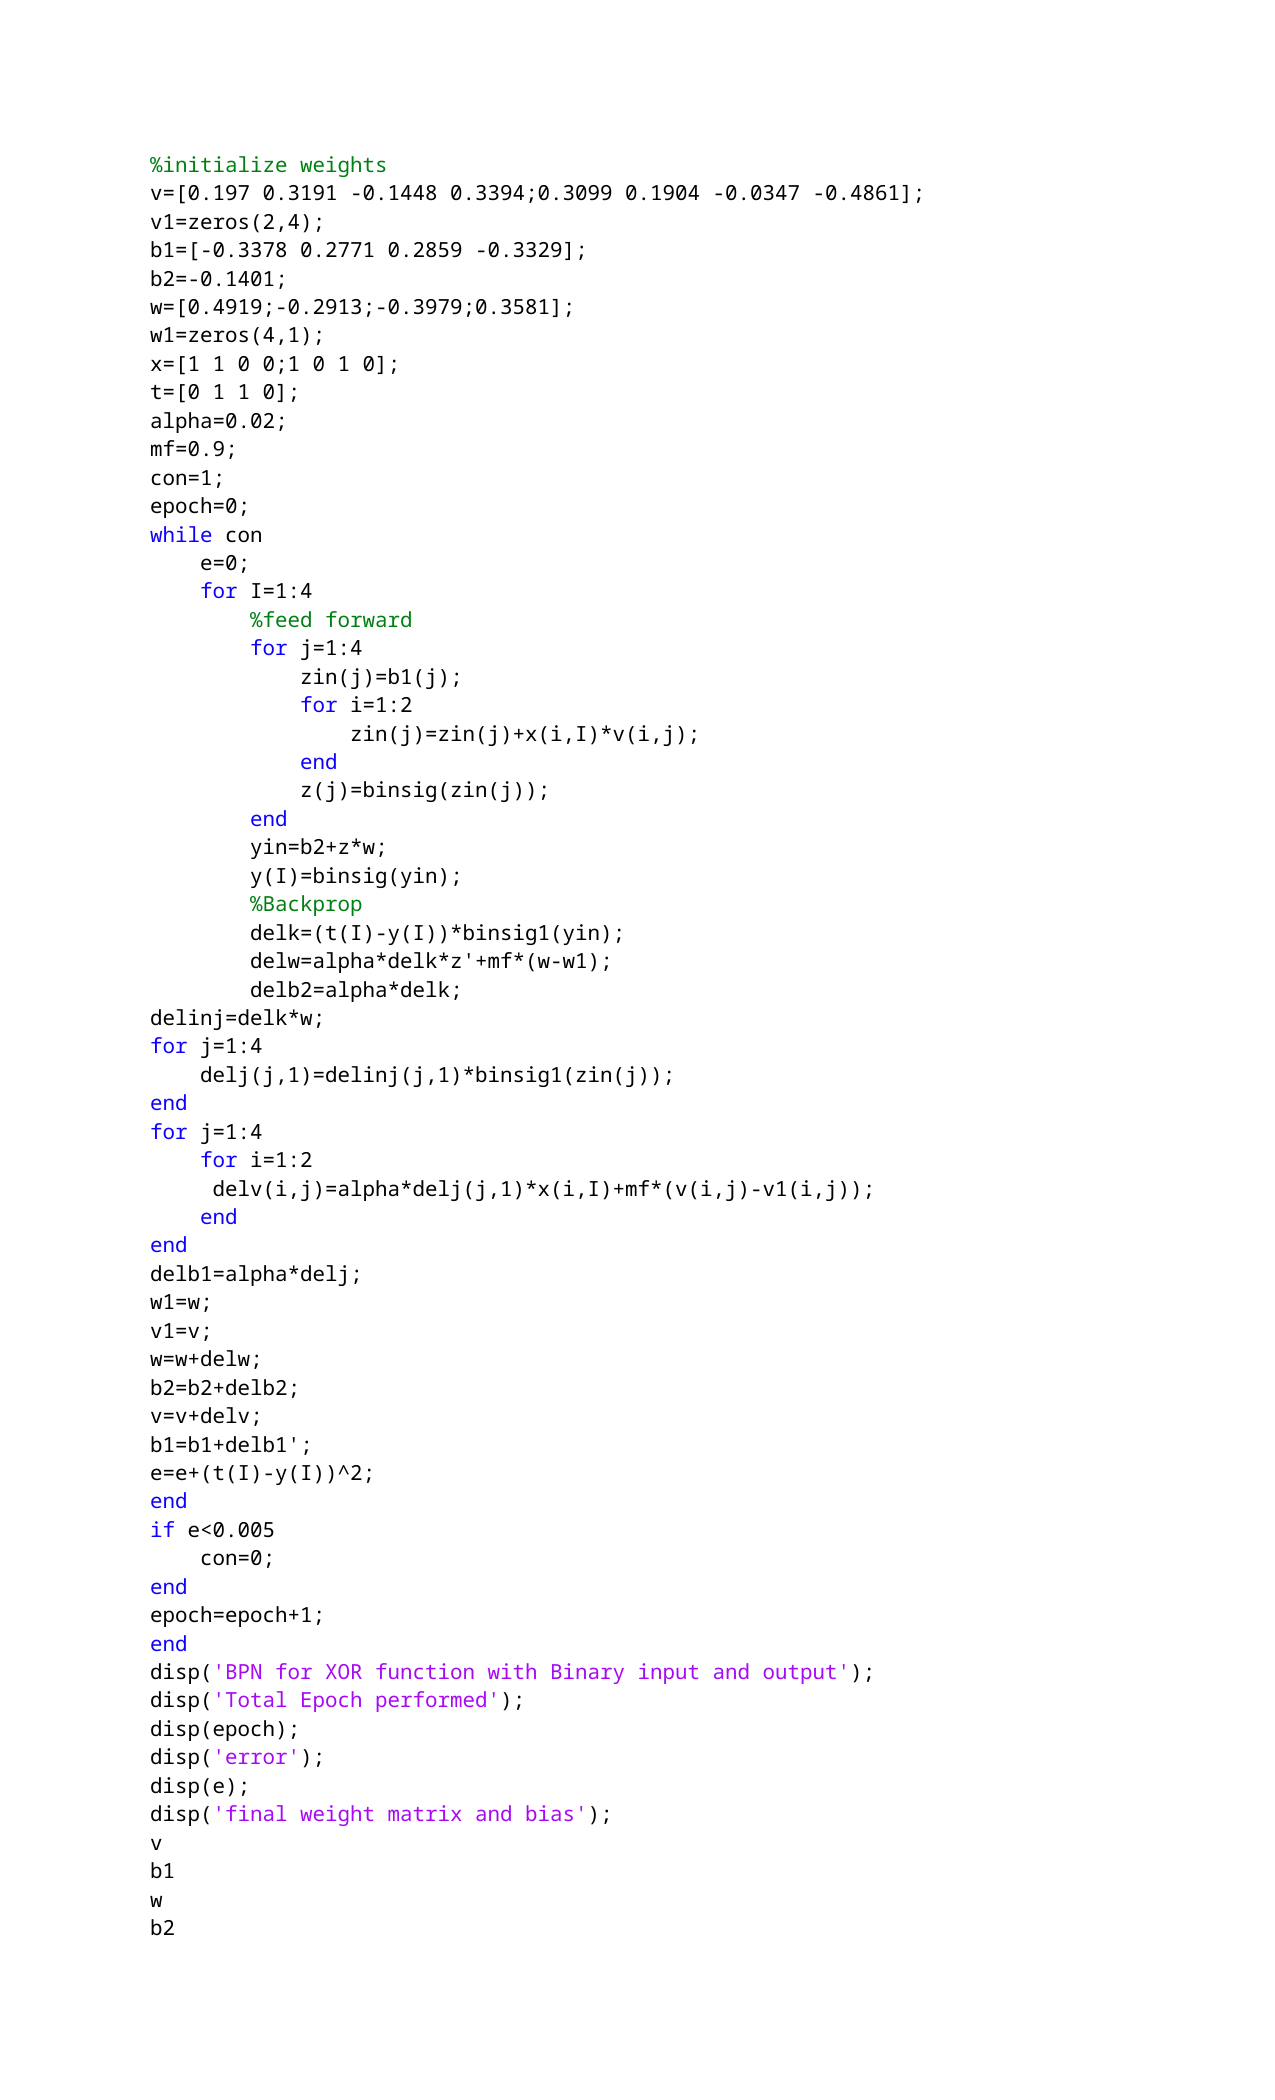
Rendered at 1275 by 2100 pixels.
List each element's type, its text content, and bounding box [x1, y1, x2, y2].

text end [150, 1202, 1125, 1231]
text %initialize weights [150, 150, 1125, 178]
text y(I)=binsig(yin); [150, 861, 1125, 889]
text delinj=delk*w; [150, 1003, 1125, 1032]
text b1=[-0.3378 0.2771 0.2859 -0.3329]; [150, 235, 1125, 264]
text b1 [150, 1856, 1125, 1885]
text mf=0.9; [150, 434, 1125, 463]
text for j=1:4 [150, 1117, 1125, 1145]
text b2=b2+delb2; [150, 1373, 1125, 1401]
text w=w+delw; [150, 1344, 1125, 1373]
text delv(i,j)=alpha*delj(j,1)*x(i,I)+mf*(v(i,j)-v1(i,j)); [150, 1174, 1125, 1202]
text if e<0.005 [150, 1515, 1125, 1543]
text disp('BPN for XOR function with Binary input and output'); [150, 1657, 1125, 1686]
text end [150, 1088, 1125, 1117]
text end [150, 804, 1125, 832]
text epoch=epoch+1; [150, 1600, 1125, 1629]
text disp('error'); [150, 1742, 1125, 1771]
text yin=b2+z*w; [150, 832, 1125, 861]
text v=v+delv; [150, 1401, 1125, 1430]
text delw=alpha*delk*z'+mf*(w-w1); [150, 946, 1125, 975]
text disp('Total Epoch performed'); [150, 1686, 1125, 1714]
text zin(j)=zin(j)+x(i,I)*v(i,j); [150, 719, 1125, 747]
text for I=1:4 [150, 577, 1125, 605]
text zin(j)=b1(j); [150, 662, 1125, 690]
text while con [150, 520, 1125, 548]
text w=[0.4919;-0.2913;-0.3979;0.3581]; [150, 292, 1125, 321]
text w1=w; [150, 1287, 1125, 1316]
text disp(e); [150, 1771, 1125, 1799]
text x=[1 1 0 0;1 0 1 0]; [150, 349, 1125, 377]
text b1=b1+delb1'; [150, 1430, 1125, 1458]
text for i=1:2 [150, 1145, 1125, 1174]
text delj(j,1)=delinj(j,1)*binsig1(zin(j)); [150, 1060, 1125, 1088]
text end [150, 747, 1125, 776]
text disp('final weight matrix and bias'); [150, 1799, 1125, 1828]
text delk=(t(I)-y(I))*binsig1(yin); [150, 918, 1125, 946]
text v1=zeros(2,4); [150, 207, 1125, 235]
text e=e+(t(I)-y(I))^2; [150, 1458, 1125, 1487]
text end [150, 1629, 1125, 1657]
text v1=v; [150, 1316, 1125, 1344]
text for j=1:4 [150, 1032, 1125, 1060]
text delb1=alpha*delj; [150, 1259, 1125, 1287]
text %Backprop [150, 889, 1125, 918]
text w1=zeros(4,1); [150, 321, 1125, 349]
text disp(epoch); [150, 1714, 1125, 1742]
text con=0; [150, 1543, 1125, 1572]
text z(j)=binsig(zin(j)); [150, 776, 1125, 804]
text t=[0 1 1 0]; [150, 377, 1125, 406]
text v=[0.197 0.3191 -0.1448 0.3394;0.3099 0.1904 -0.0347 -0.4861]; [150, 178, 1125, 207]
text w [150, 1885, 1125, 1913]
text v [150, 1828, 1125, 1856]
text %feed forward [150, 605, 1125, 633]
text b2 [150, 1913, 1125, 1942]
text epoch=0; [150, 491, 1125, 520]
text for i=1:2 [150, 690, 1125, 719]
text for j=1:4 [150, 633, 1125, 662]
text b2=-0.1401; [150, 264, 1125, 292]
text alpha=0.02; [150, 406, 1125, 434]
text e=0; [150, 548, 1125, 577]
text delb2=alpha*delk; [150, 975, 1125, 1003]
text end [150, 1231, 1125, 1259]
text con=1; [150, 463, 1125, 491]
text end [150, 1572, 1125, 1600]
text end [150, 1487, 1125, 1515]
